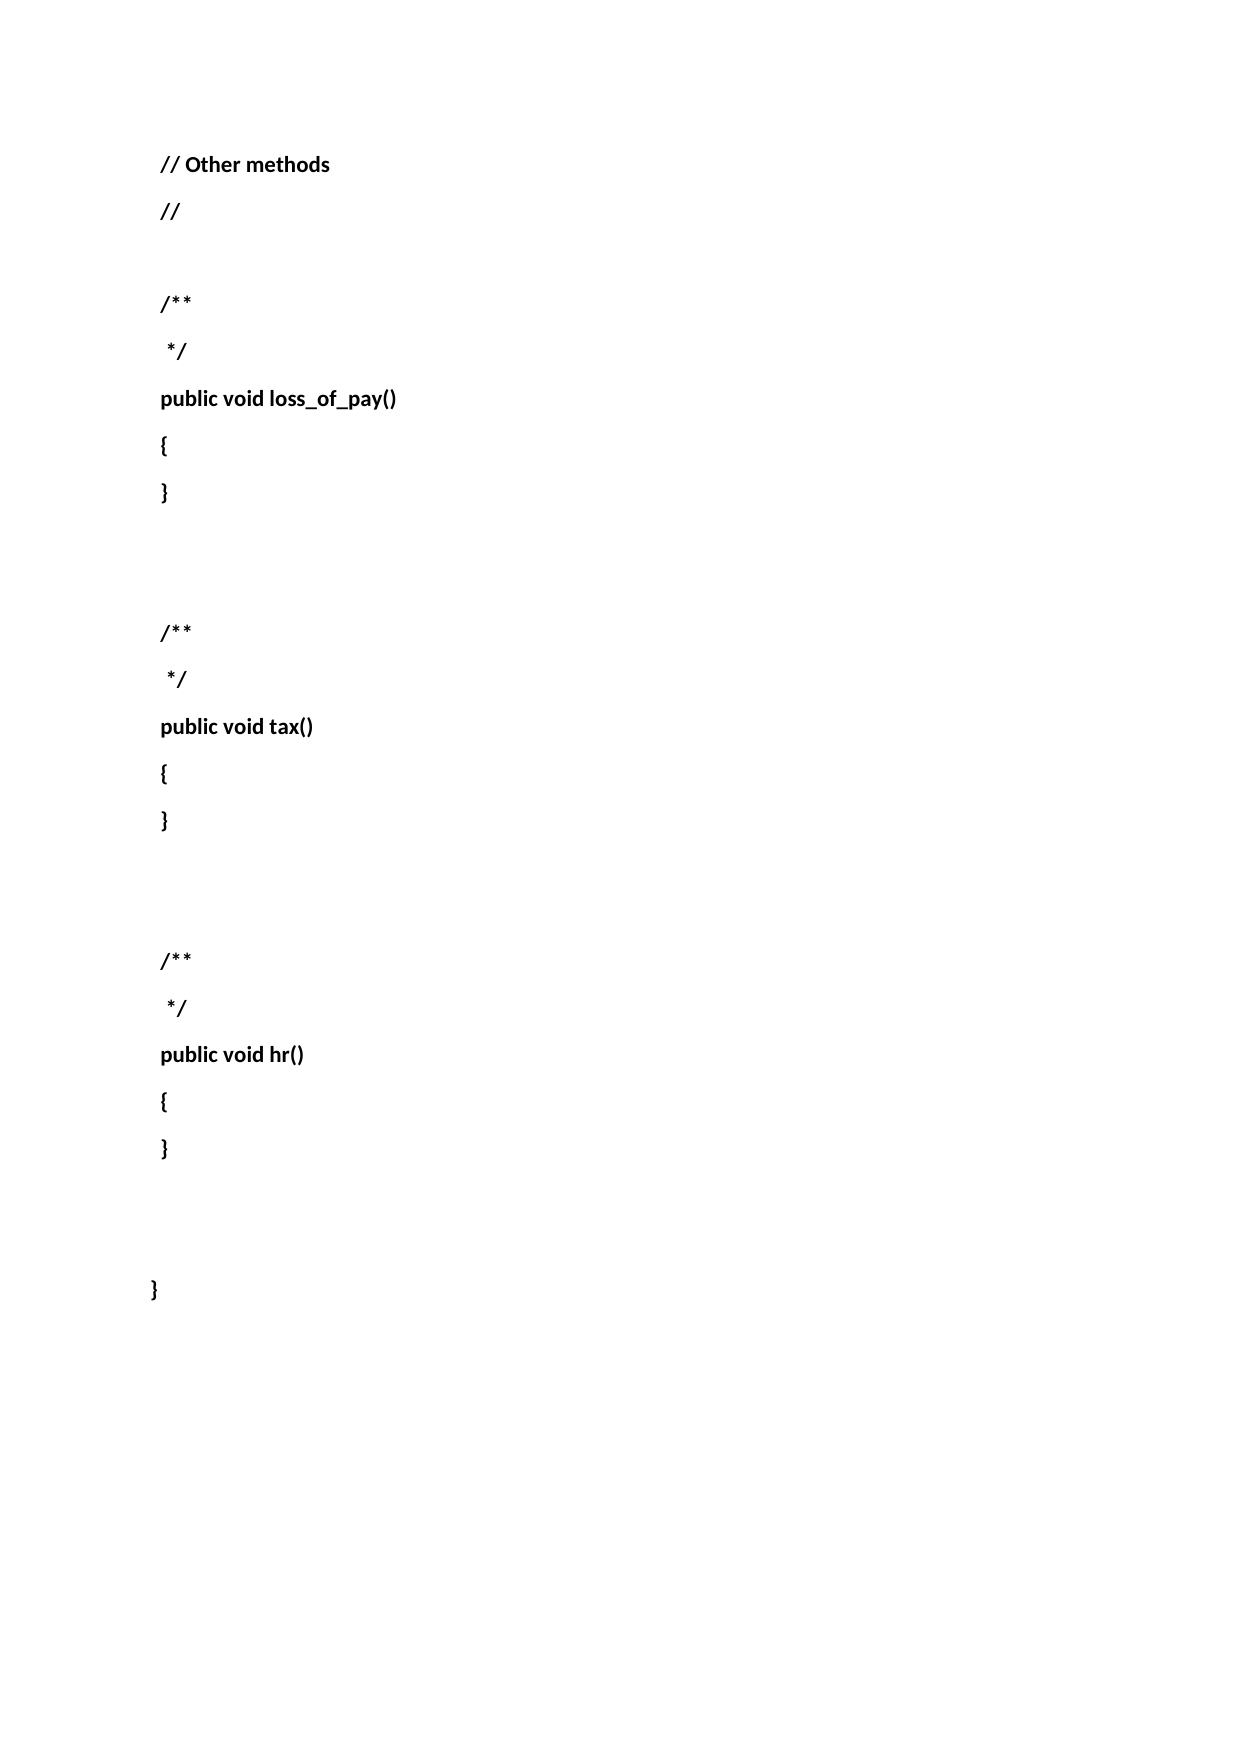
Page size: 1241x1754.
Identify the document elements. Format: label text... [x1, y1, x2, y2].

text /** [150, 947, 1090, 975]
text */ [150, 337, 1090, 366]
text { [150, 759, 1090, 787]
text { [150, 431, 1090, 459]
text { [150, 1087, 1090, 1116]
text } [150, 806, 1090, 834]
text // [150, 197, 1090, 225]
text } [150, 478, 1090, 506]
text public void hr() [150, 1041, 1090, 1069]
text public void tax() [150, 712, 1090, 741]
text // Other methods [150, 150, 1090, 178]
text /** [150, 619, 1090, 647]
text public void loss_of_pay() [150, 384, 1090, 412]
text } [150, 1275, 1090, 1303]
text } [150, 1134, 1090, 1162]
text /** [150, 291, 1090, 319]
text */ [150, 994, 1090, 1022]
text */ [150, 666, 1090, 694]
